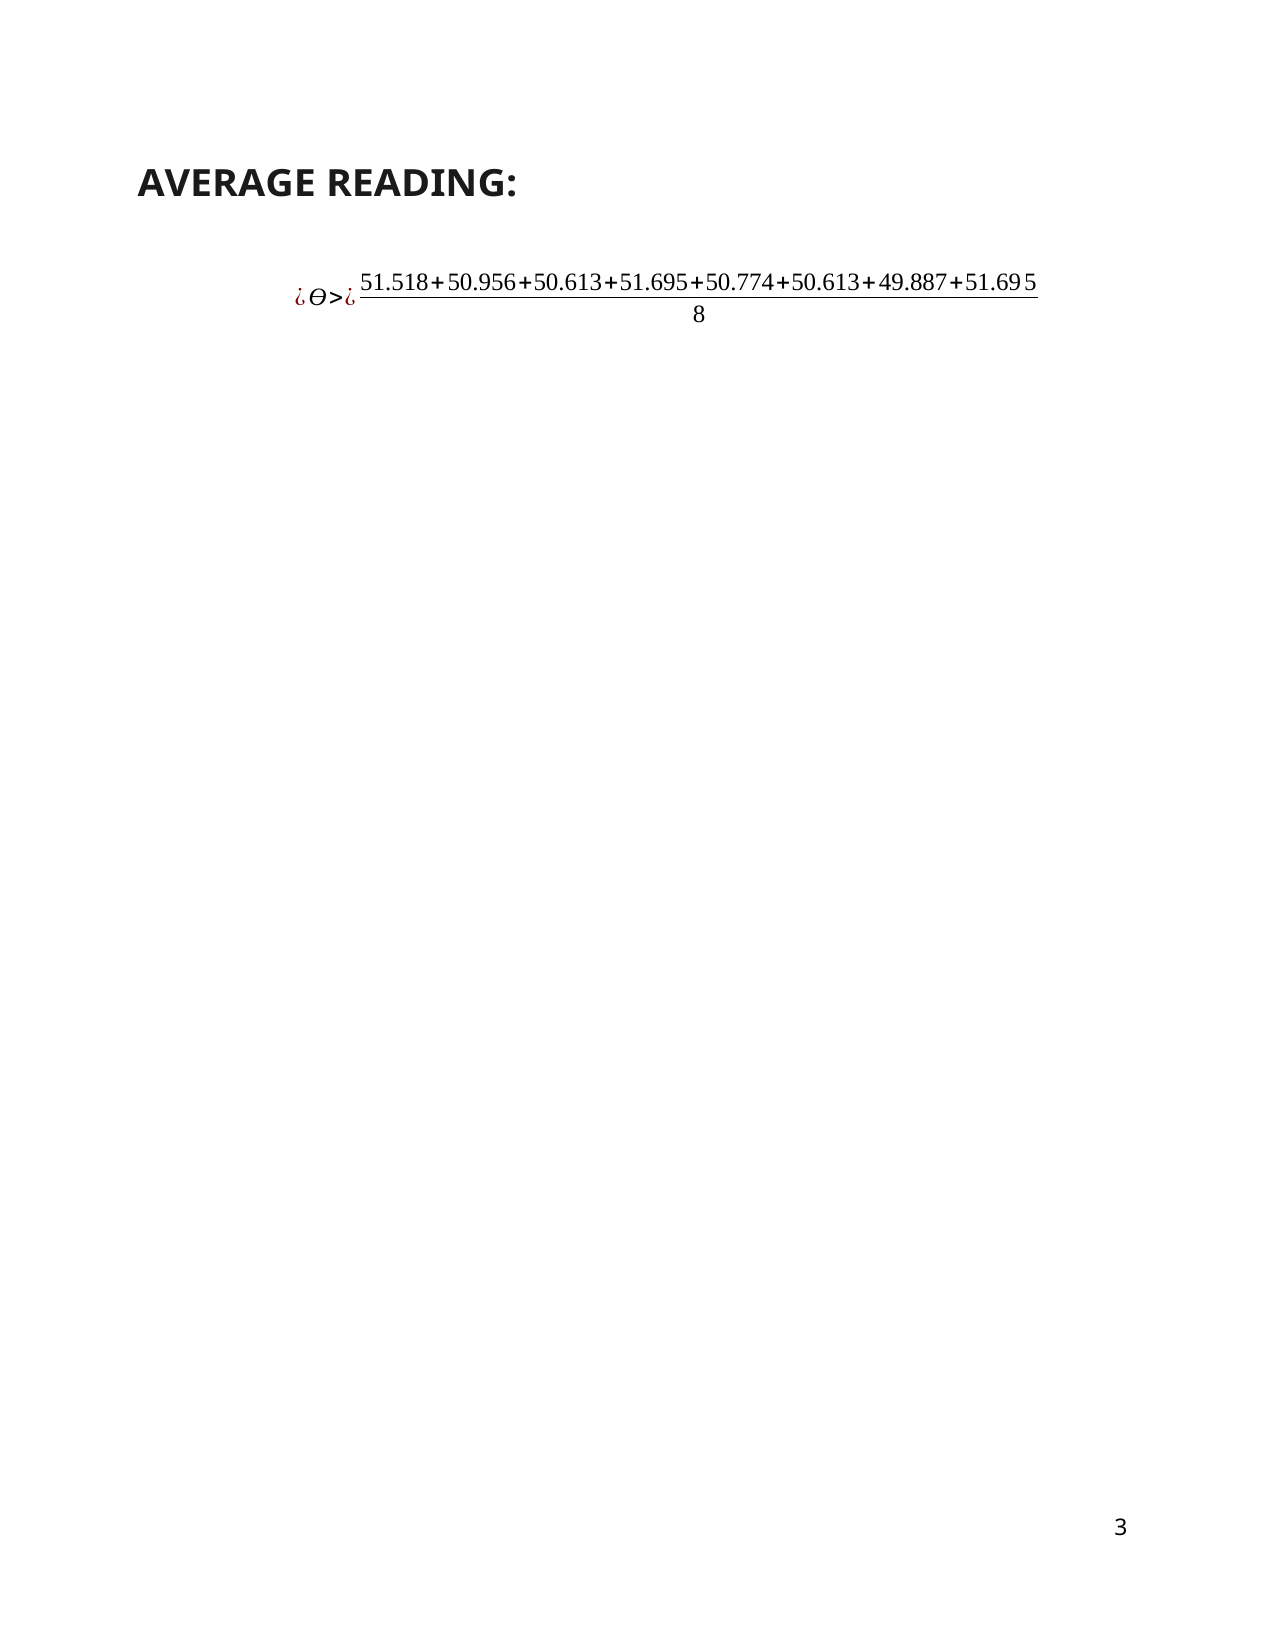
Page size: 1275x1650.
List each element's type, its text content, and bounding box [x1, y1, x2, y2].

text AVERAGE READING: [137, 156, 1196, 207]
